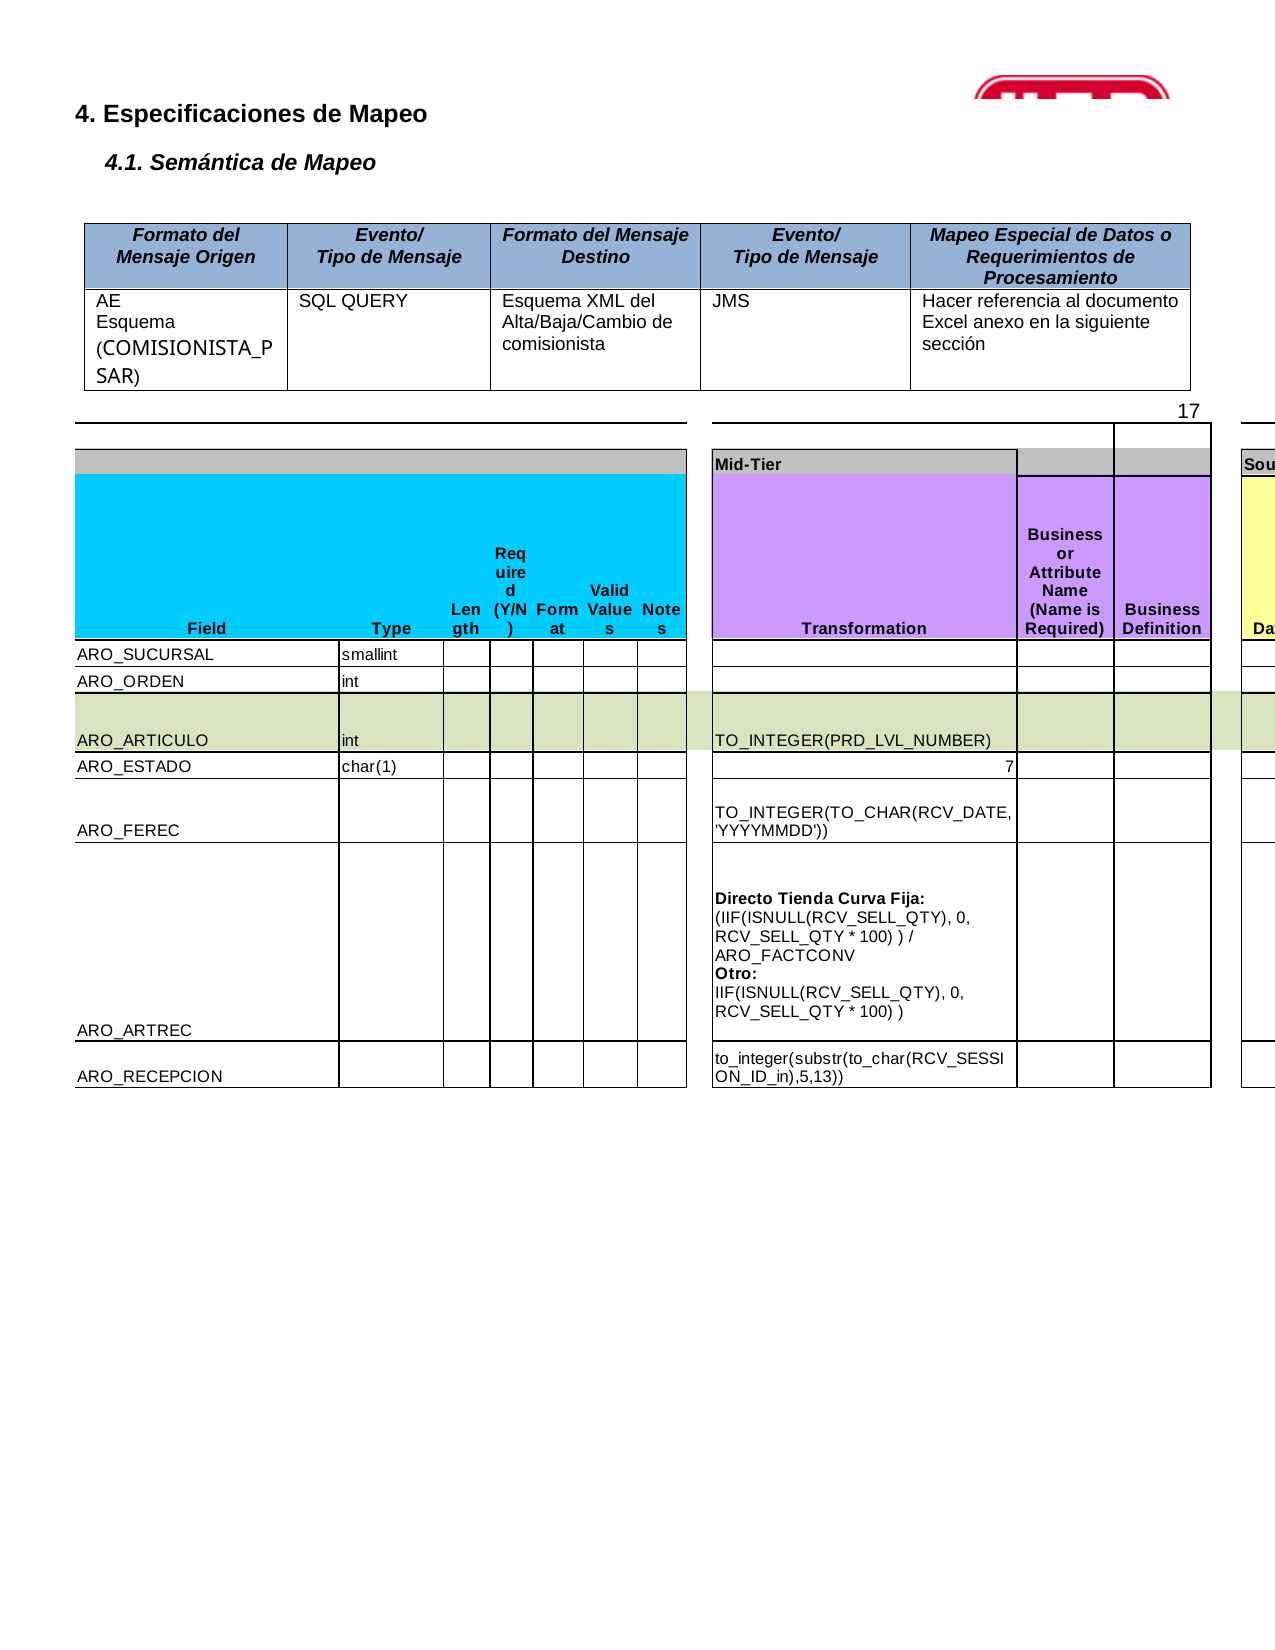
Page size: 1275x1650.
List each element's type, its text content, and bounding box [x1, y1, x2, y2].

picture [973, 75, 1171, 99]
subtitle 4. Especificaciones de Mapeo [75, 99, 1200, 128]
table_header Evento/ Tipo de Mensaje [288, 224, 490, 288]
subtitle 4.1. Semántica de Mapeo [105, 148, 1200, 175]
table_cell Esquema XML del Alta/Baja/Cambio de comisionista [491, 290, 700, 389]
table_header Mapeo Especial de Datos o Requerimientos de Procesamiento [911, 224, 1190, 288]
table_cell JMS [701, 290, 910, 389]
table_header Evento/ Tipo de Mensaje [701, 224, 910, 288]
table_cell SQL QUERY [288, 290, 490, 389]
table_cell AE Esquema(COMISIONISTA_PSAR) [85, 290, 287, 389]
table_header Formato del Mensaje Destino [491, 224, 700, 288]
table_cell Hacer referencia al documento Excel anexo en la siguiente sección [911, 290, 1190, 389]
table_header Formato del Mensaje Origen [85, 224, 287, 288]
